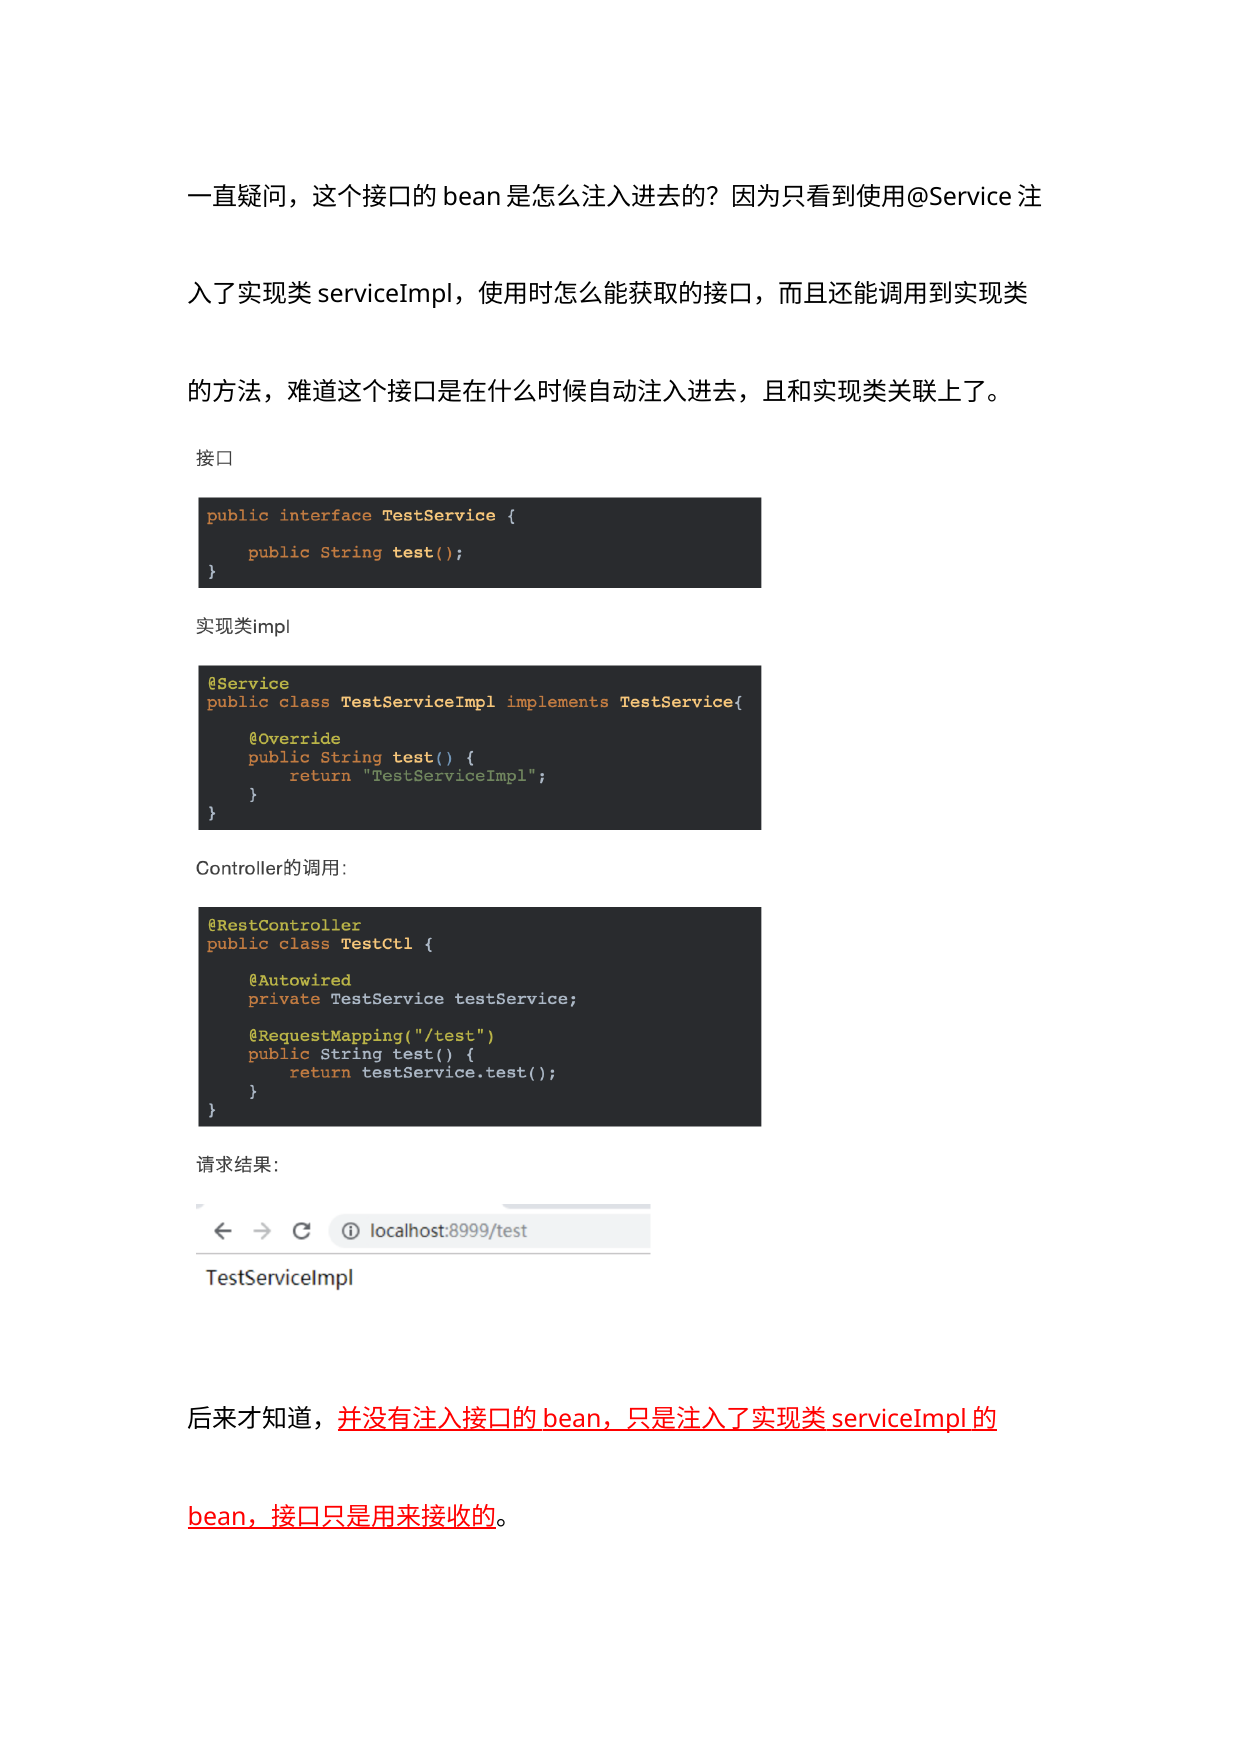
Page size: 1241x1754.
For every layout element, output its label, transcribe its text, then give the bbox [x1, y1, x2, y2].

text 后来才知道，并没有注入接口的bean，只是注入了实现类serviceImpl的bean，接口只是用来接收的。 [187, 1384, 1053, 1547]
text 一直疑问，这个接口的bean是怎么注入进去的？因为只看到使用@Service注入了实现类serviceImpl，使用时怎么能获取的接口，而且还能调用到实现类的方法，难道这个接口是在什么时候自动注入进去，且和实现类关联上了。 [187, 162, 1053, 422]
picture [187, 440, 762, 1295]
